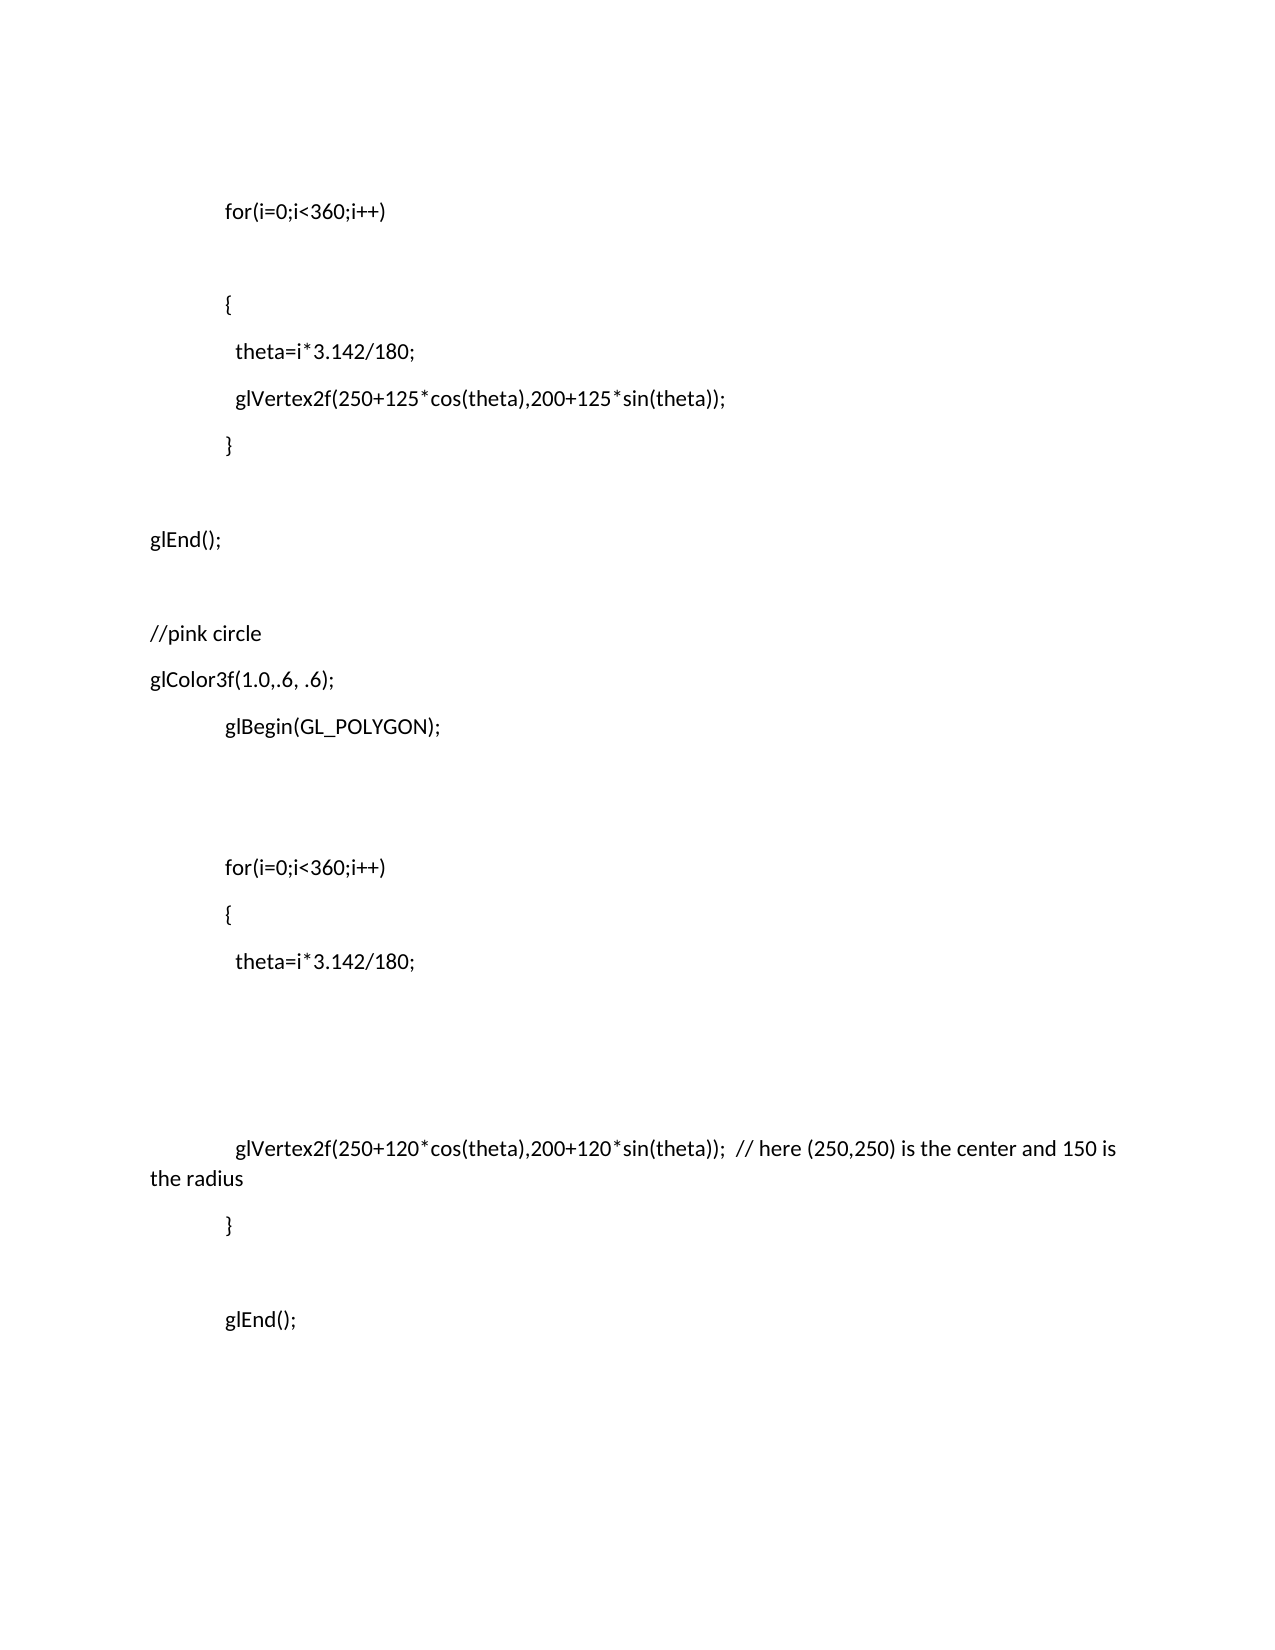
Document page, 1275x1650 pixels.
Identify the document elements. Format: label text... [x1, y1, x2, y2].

text glEnd(); [150, 525, 1125, 553]
text for(i=0;i<360;i++) [150, 853, 1125, 881]
text glBegin(GL_POLYGON); [150, 712, 1125, 741]
text glColor3f(1.0,.6, .6); [150, 666, 1125, 694]
text for(i=0;i<360;i++) [150, 197, 1125, 225]
text glVertex2f(250+120*cos(theta),200+120*sin(theta)); // here (250,250) is the center and 150 is the radius [150, 1134, 1125, 1193]
text glEnd(); [150, 1305, 1125, 1333]
text glVertex2f(250+125*cos(theta),200+125*sin(theta)); [150, 384, 1125, 412]
text } [150, 1211, 1125, 1239]
text //pink circle [150, 619, 1125, 647]
text theta=i*3.142/180; [150, 947, 1125, 975]
text theta=i*3.142/180; [150, 337, 1125, 366]
text { [150, 900, 1125, 928]
text { [150, 291, 1125, 319]
text } [150, 431, 1125, 459]
